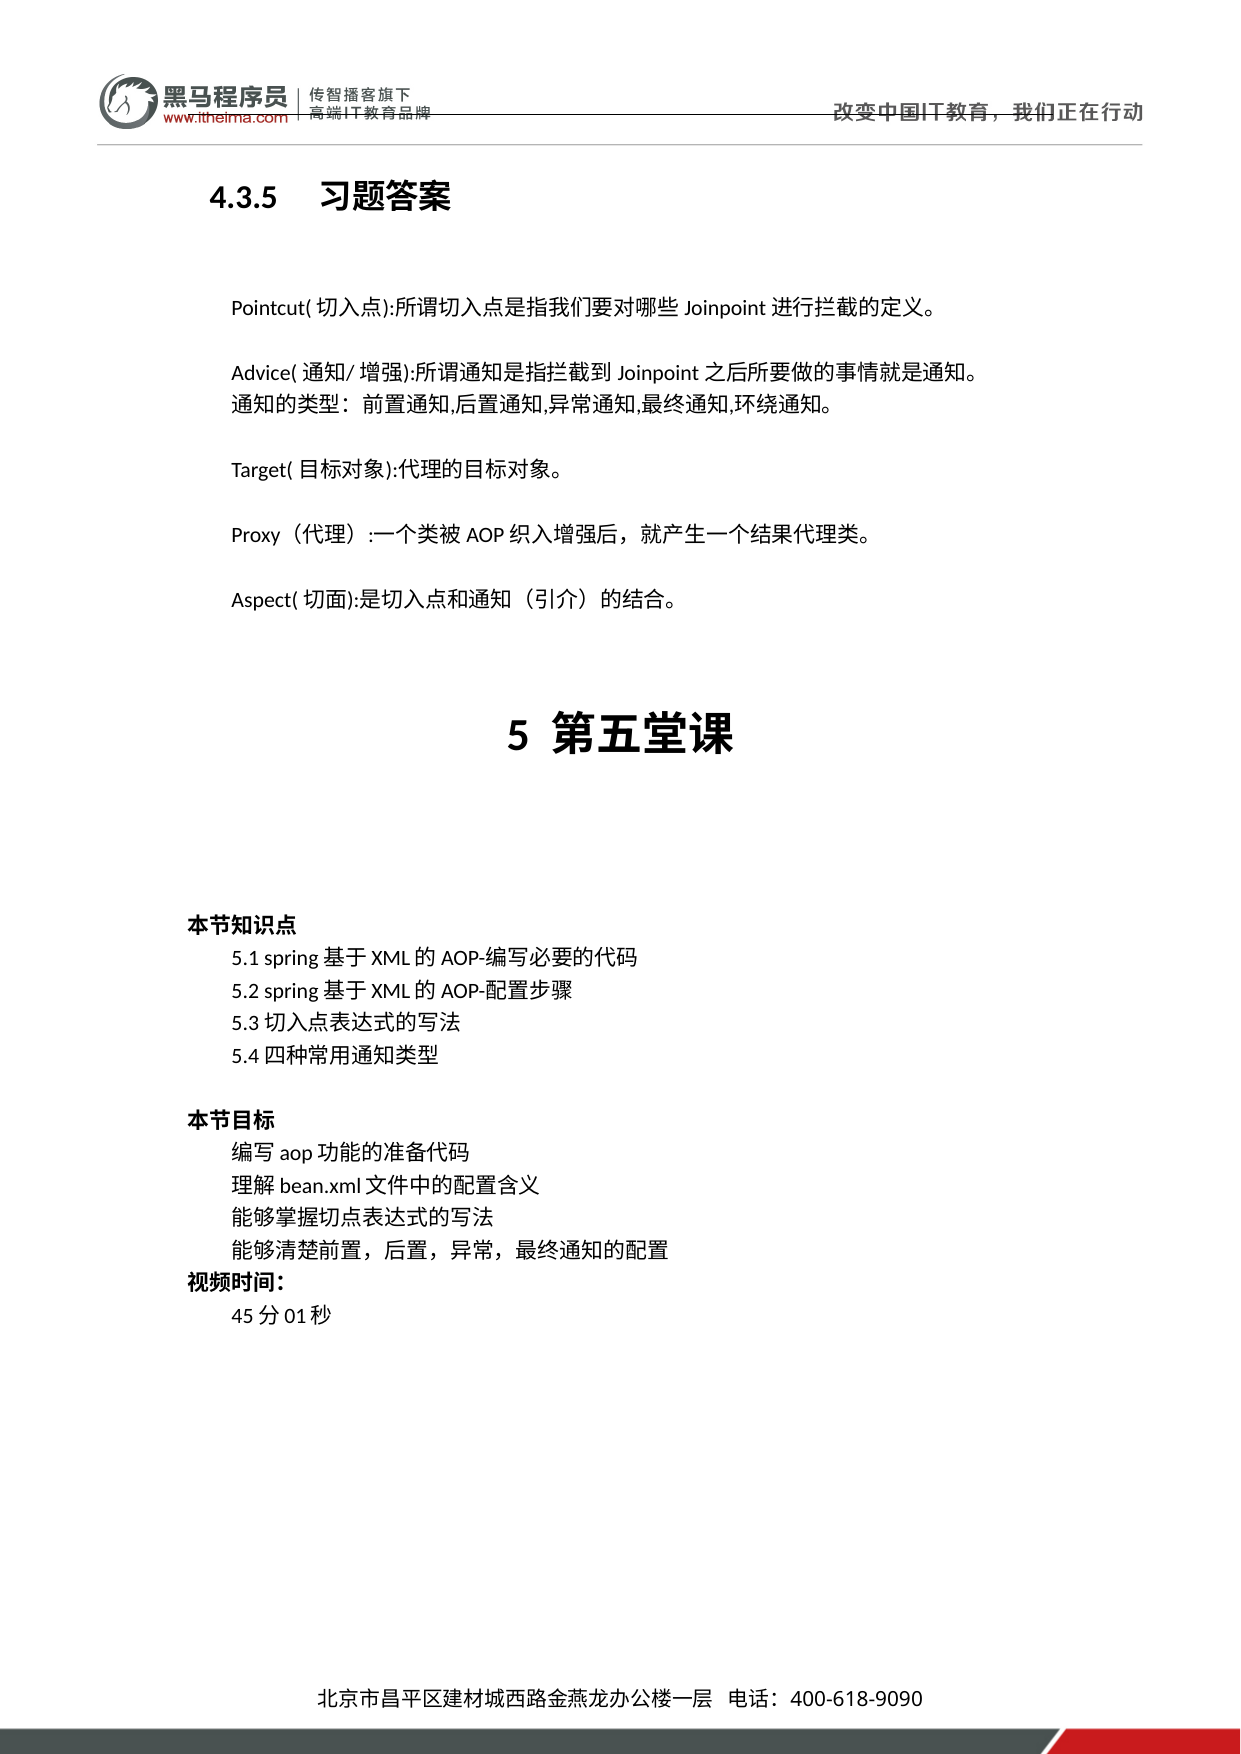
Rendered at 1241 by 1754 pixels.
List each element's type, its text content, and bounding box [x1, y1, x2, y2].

text 本节目标 [187, 1102, 1053, 1135]
text Target( 目标对象):代理的目标对象。 [231, 452, 1053, 484]
text 能够掌握切点表达式的写法 [231, 1200, 1053, 1232]
text 理解bean.xml文件中的配置含义 [231, 1167, 1053, 1200]
text 5.1 spring基于XML的AOP-编写必要的代码 [187, 940, 1053, 972]
text 通知的类型：前置通知,后置通知,异常通知,最终通知,环绕通知。 [231, 387, 1053, 419]
text 5.2 spring基于XML的AOP-配置步骤 [231, 972, 1053, 1005]
text 5.3 切入点表达式的写法 [231, 1005, 1053, 1037]
text Aspect( 切面):是切入点和通知（引介）的结合。 [231, 582, 1053, 614]
text Proxy（代理）:一个类被 AOP 织入增强后，就产生一个结果代理类。 [231, 517, 1053, 549]
text Pointcut( 切入点):所谓切入点是指我们要对哪些 Joinpoint 进行拦截的定义。 [187, 289, 1053, 322]
text 能够清楚前置，后置，异常，最终通知的配置 [231, 1232, 1053, 1265]
text Advice( 通知/ 增强):所谓通知是指拦截到 Joinpoint 之后所要做的事情就是通知。 [231, 354, 1053, 387]
text 5.4 四种常用通知类型 [231, 1037, 1053, 1070]
subtitle 第五堂课 [187, 682, 1053, 779]
subtitle 习题答案 [209, 162, 1031, 227]
text 视频时间： [187, 1265, 1053, 1297]
text 编写aop功能的准备代码 [187, 1135, 1053, 1167]
picture [0, 1669, 1241, 1754]
text 45分01秒 [187, 1297, 1053, 1330]
text 本节知识点 [187, 907, 1053, 940]
picture [0, 3, 1241, 153]
